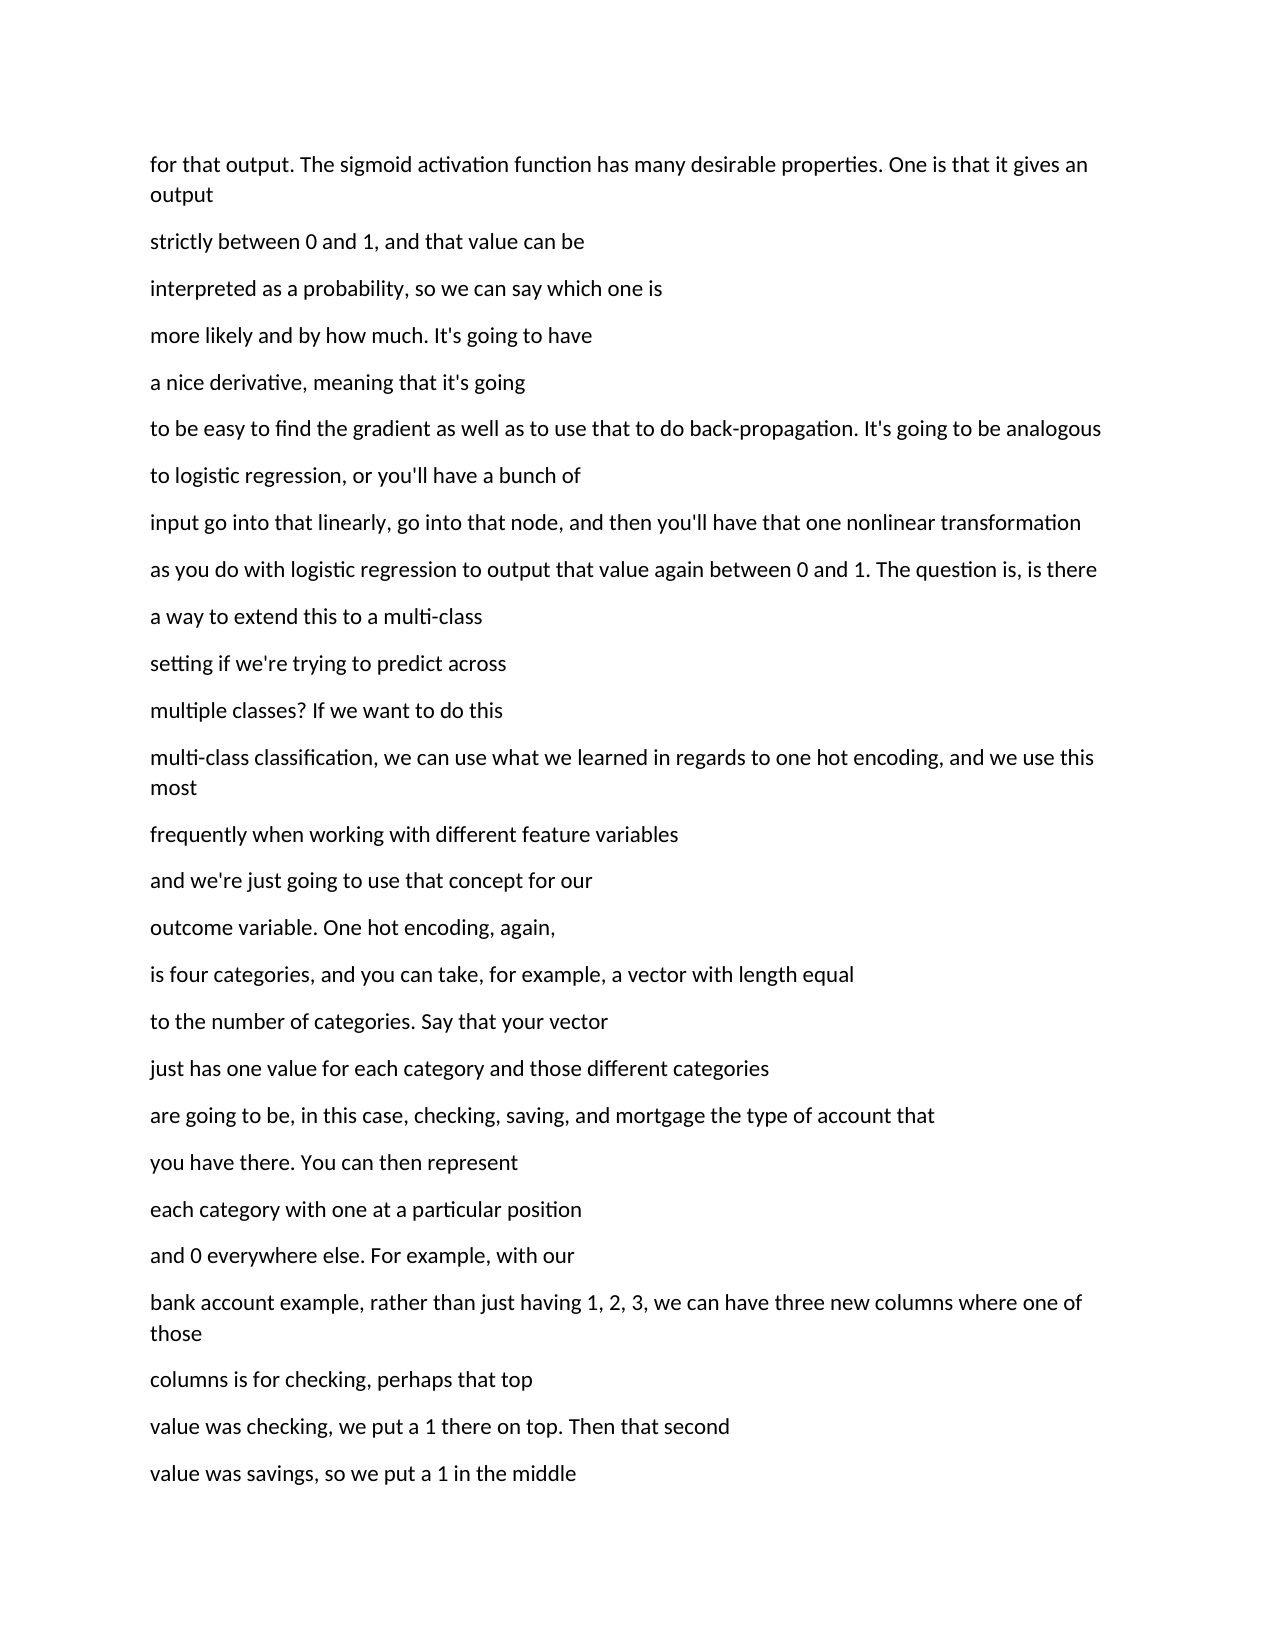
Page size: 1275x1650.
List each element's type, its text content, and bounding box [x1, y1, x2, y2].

text just has one value for each category and those different categories [150, 1054, 1125, 1082]
text value was checking, we put a 1 there on top. Then that second [150, 1412, 1125, 1441]
text to be easy to find the gradient as well as to use that to do back-propagation. It's going to be analogous [150, 414, 1125, 443]
text each category with one at a particular position [150, 1195, 1125, 1223]
text outcome variable. One hot encoding, again, [150, 913, 1125, 942]
text and we're just going to use that concept for our [150, 867, 1125, 895]
text strictly between 0 and 1, and that value can be [150, 227, 1125, 255]
text bank account example, rather than just having 1, 2, 3, we can have three new columns where one of those [150, 1288, 1125, 1347]
text you have there. You can then represent [150, 1148, 1125, 1176]
text as you do with logistic regression to output that value again between 0 and 1. The question is, is there [150, 555, 1125, 583]
text multi-class classification, we can use what we learned in regards to one hot encoding, and we use this most [150, 743, 1125, 801]
text interpreted as a probability, so we can say which one is [150, 274, 1125, 302]
text is four categories, and you can take, for example, a vector with length equal [150, 960, 1125, 988]
text frequently when working with different feature variables [150, 820, 1125, 848]
text are going to be, in this case, checking, saving, and mortgage the type of account that [150, 1101, 1125, 1129]
text multiple classes? If we want to do this [150, 696, 1125, 724]
text input go into that linearly, go into that node, and then you'll have that one nonlinear transformation [150, 508, 1125, 536]
text to the number of categories. Say that your vector [150, 1007, 1125, 1035]
text value was savings, so we put a 1 in the middle [150, 1459, 1125, 1487]
text and 0 everywhere else. For example, with our [150, 1242, 1125, 1270]
text a nice derivative, meaning that it's going [150, 368, 1125, 396]
text a way to extend this to a multi-class [150, 602, 1125, 630]
text setting if we're trying to predict across [150, 649, 1125, 677]
text to logistic regression, or you'll have a bunch of [150, 461, 1125, 489]
text for that output. The sigmoid activation function has many desirable properties. One is that it gives an output [150, 150, 1125, 208]
text more likely and by how much. It's going to have [150, 321, 1125, 349]
text columns is for checking, perhaps that top [150, 1366, 1125, 1394]
